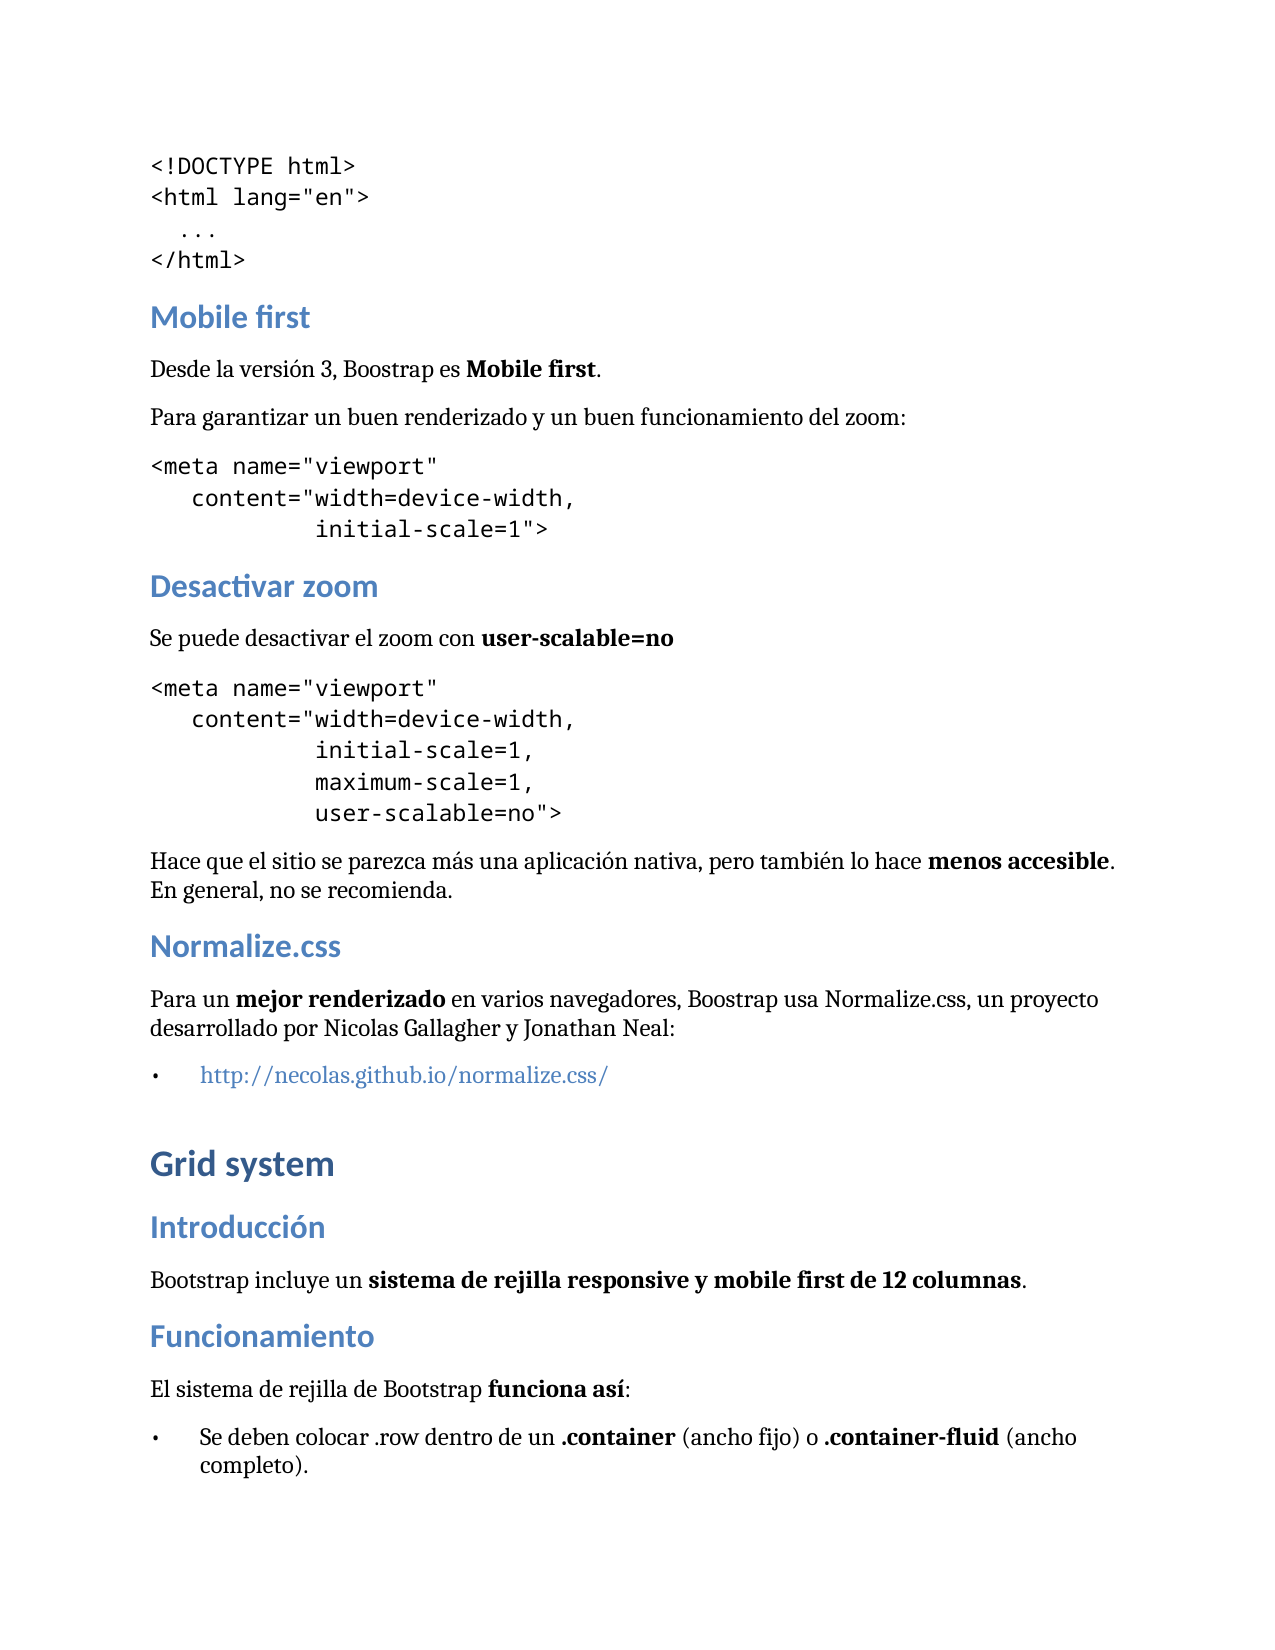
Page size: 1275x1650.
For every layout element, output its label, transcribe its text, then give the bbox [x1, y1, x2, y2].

text <!DOCTYPE html> <html lang="en"> ... </html> [150, 150, 1125, 275]
list http://necolas.github.io/normalize.css/ [150, 1061, 1125, 1090]
subtitle Mobile first [150, 296, 1125, 337]
subtitle Funcionamiento [150, 1315, 1125, 1356]
text Para garantizar un buen renderizado y un buen funcionamiento del zoom: [150, 403, 1125, 432]
subtitle Normalize.css [150, 925, 1125, 966]
subtitle Grid system [150, 1140, 1125, 1186]
text Se puede desactivar el zoom con user-scalable=no [150, 624, 1125, 653]
text <meta name="viewport" content="width=device-width, initial-scale=1"> [150, 450, 1125, 544]
subtitle Introducción [150, 1206, 1125, 1247]
subtitle Desactivar zoom [150, 565, 1125, 606]
text Bootstrap incluye un sistema de rejilla responsive y mobile first de 12 columnas. [150, 1266, 1125, 1294]
text El sistema de rejilla de Bootstrap funciona así: [150, 1375, 1125, 1404]
text Hace que el sitio se parezca más una aplicación nativa, pero también lo hace menos accesible. En general, no se recomienda. [150, 847, 1125, 904]
list Se deben colocar .row dentro de un .container (ancho fijo) o .container-fluid (ancho completo). [150, 1422, 1125, 1480]
text Para un mejor renderizado en varios navegadores, Boostrap usa Normalize.css, un proyecto desarrollado por Nicolas Gallagher y Jonathan Neal: [150, 985, 1125, 1042]
text <meta name="viewport" content="width=device-width, initial-scale=1, maximum-scale=1, user-scalable=no"> [150, 672, 1125, 828]
text Desde la versión 3, Boostrap es Mobile first. [150, 355, 1125, 384]
